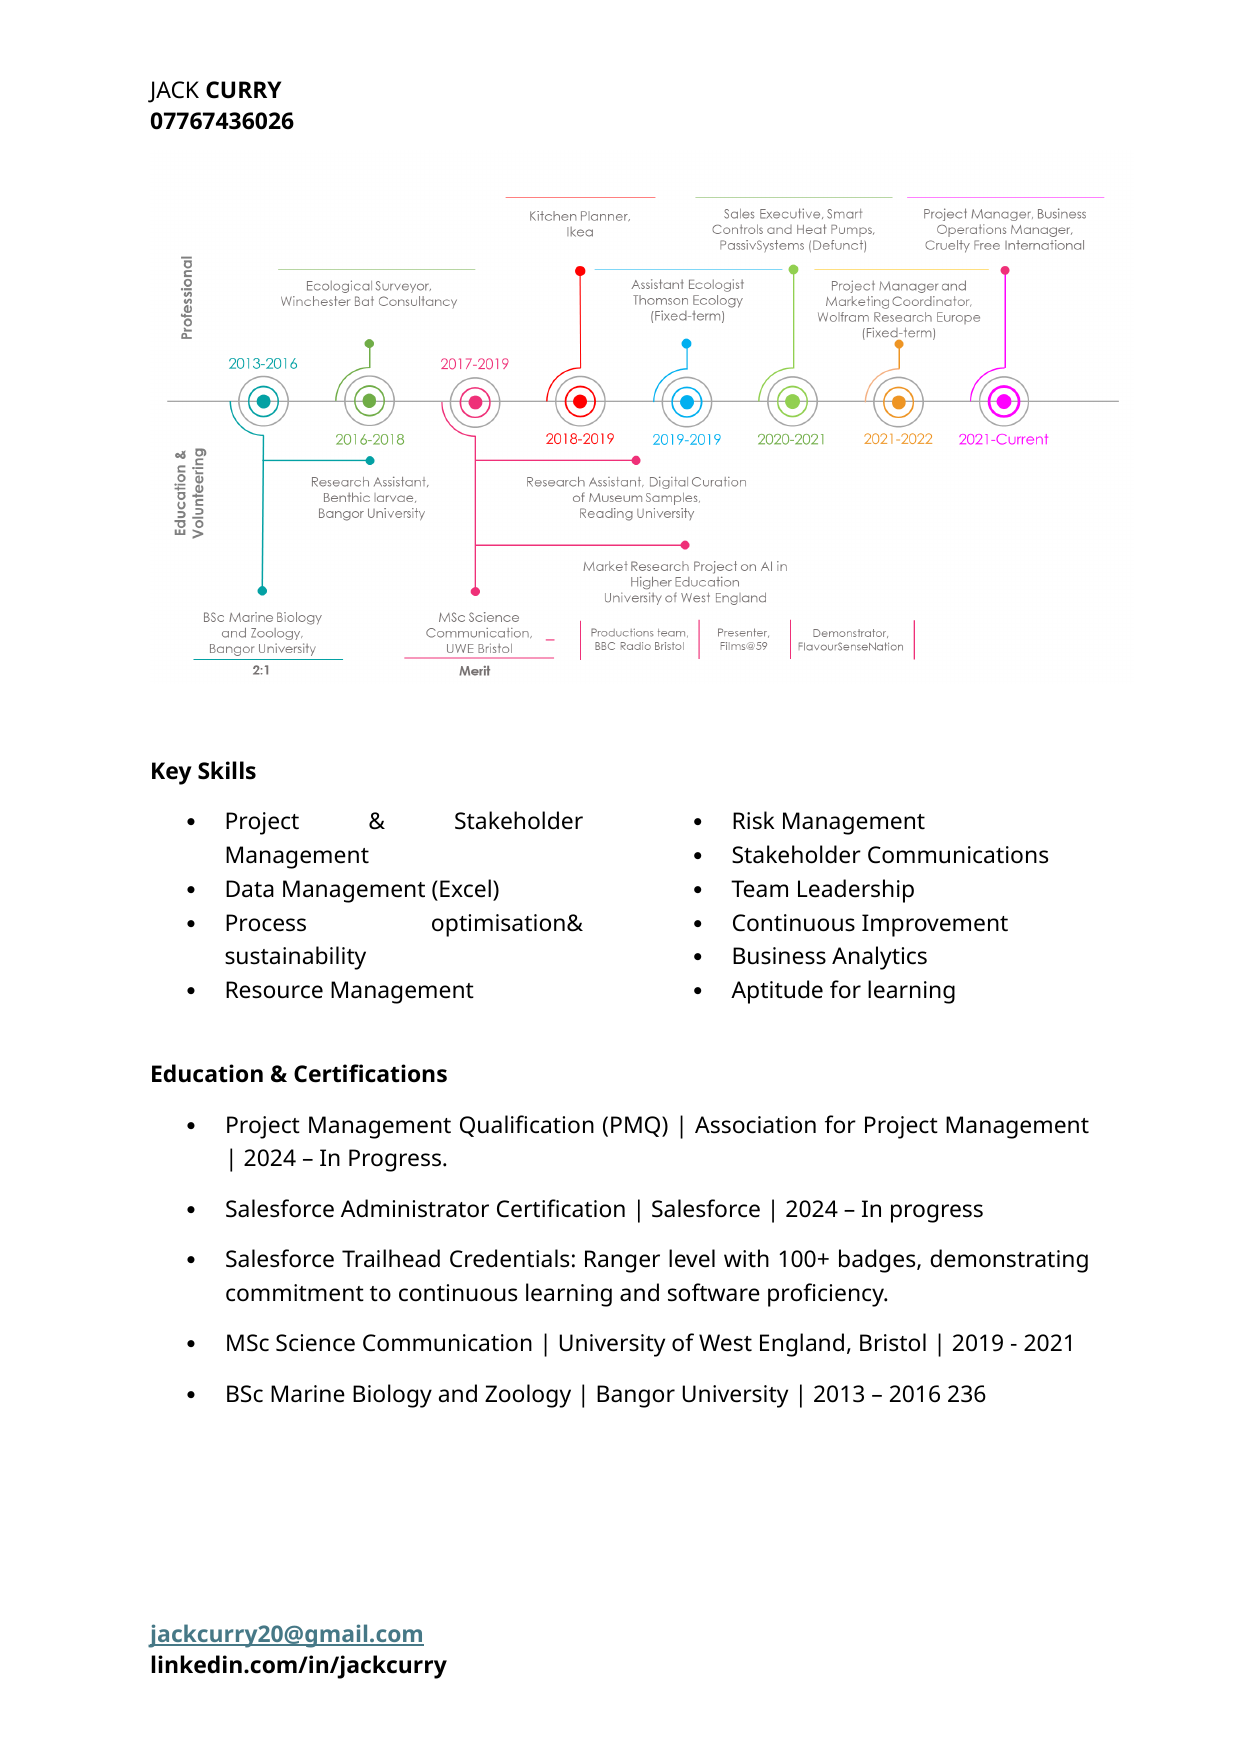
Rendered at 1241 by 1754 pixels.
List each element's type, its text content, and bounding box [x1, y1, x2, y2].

list Project & Stakeholder Management [187, 805, 583, 870]
text Education & Certifications [150, 1058, 1090, 1089]
list Salesforce Trailhead Credentials: Ranger level with 100+ badges, demonstrating commitment to continuous learning and software proficiency. [187, 1243, 1090, 1308]
list Continuous Improvement [694, 906, 1090, 938]
list MSc Science Communication | University of West England, Bristol | 2019 - 2021 [187, 1327, 1090, 1358]
list Risk Management [694, 805, 1090, 836]
list Project Management Qualification (PMQ) | Association for Project Management | 2024 – In Progress. [187, 1108, 1090, 1173]
picture [150, 150, 1134, 686]
list Resource Management [187, 974, 583, 1005]
list Data Management (Excel) [187, 873, 583, 904]
list Salesforce Administrator Certification | Salesforce | 2024 – In progress [187, 1193, 1090, 1224]
list Team Leadership [694, 873, 1090, 904]
text Key Skills [150, 755, 1090, 786]
list Process optimisation& sustainability [187, 906, 583, 971]
list BSc Marine Biology and Zoology | Bangor University | 2013 – 2016 236 [187, 1378, 1090, 1409]
list Aptitude for learning [694, 974, 1090, 1005]
list Business Analytics [694, 940, 1090, 971]
list Stakeholder Communications [694, 839, 1090, 870]
